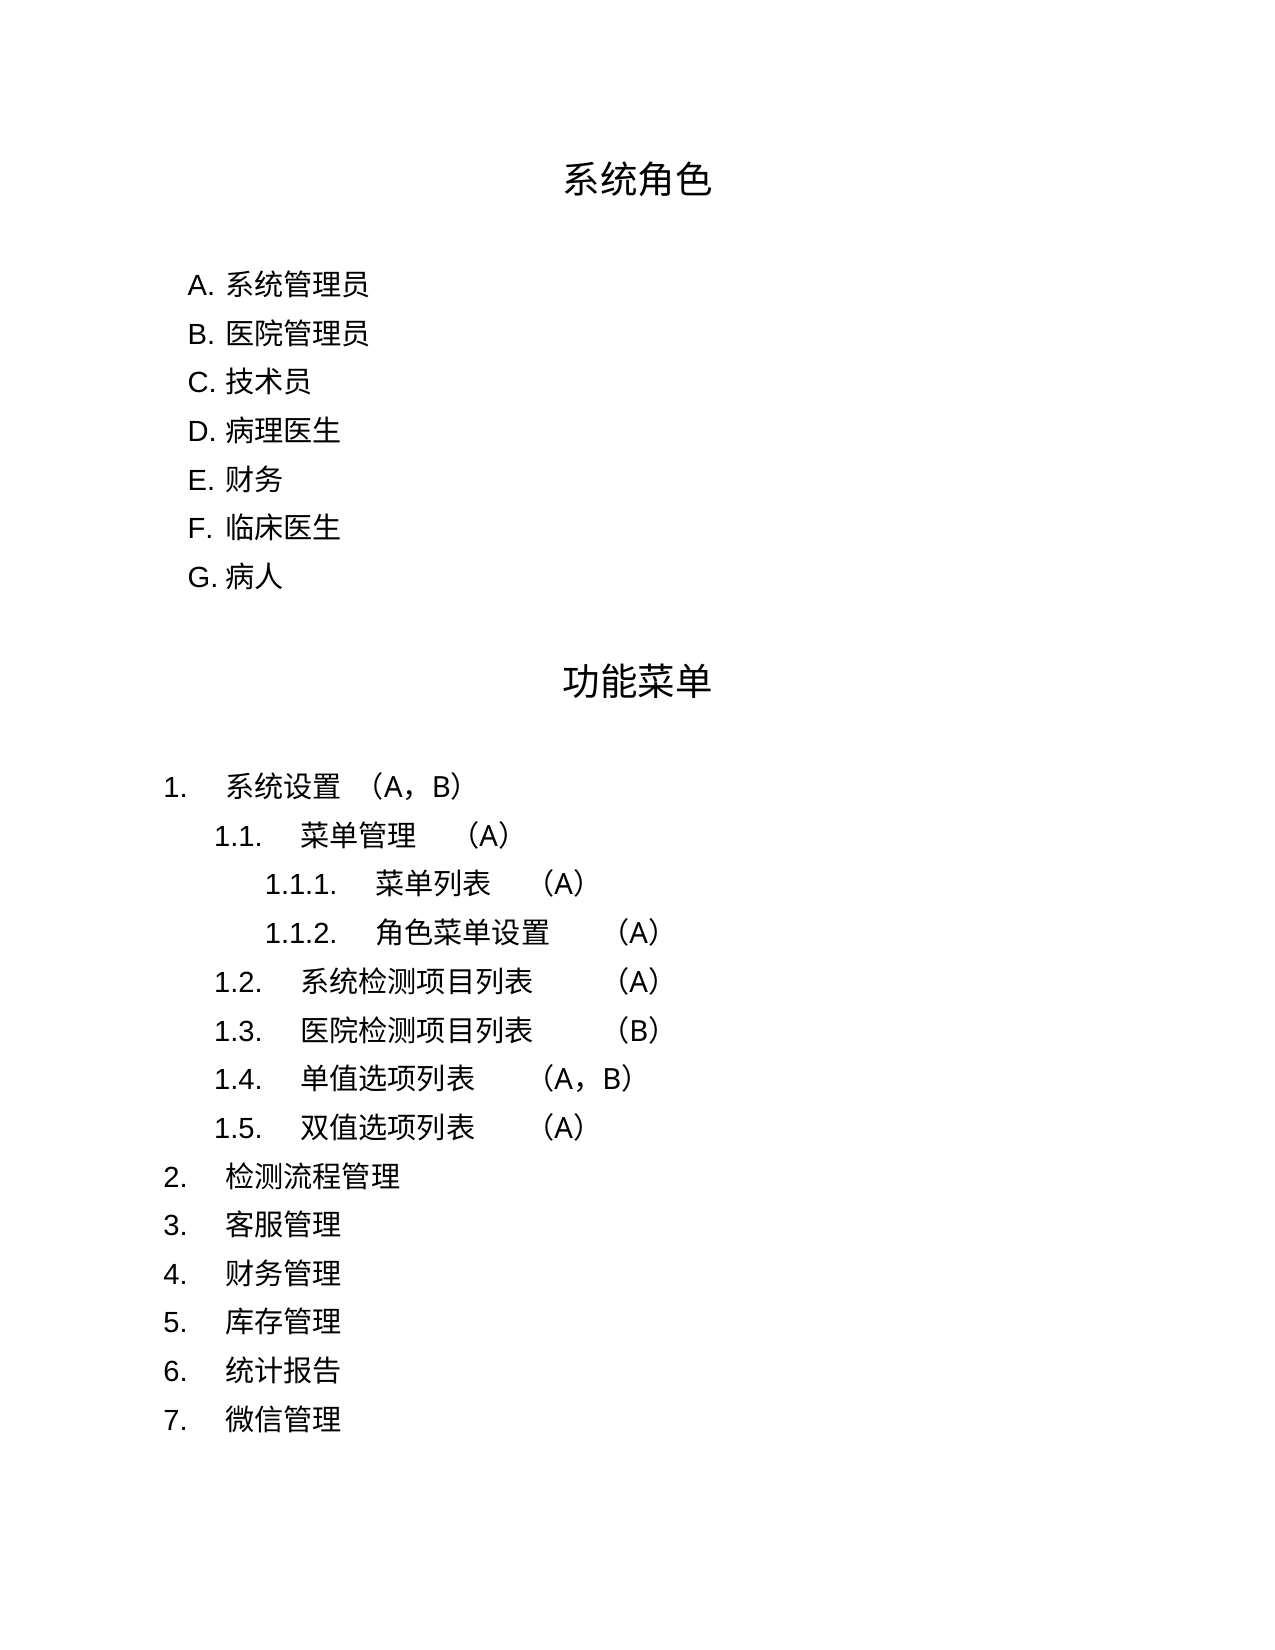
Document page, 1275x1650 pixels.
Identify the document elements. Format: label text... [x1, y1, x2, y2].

list 库存管理 [187, 1299, 1125, 1341]
list 系统设置 （A，B） [187, 763, 1125, 806]
list 技术员 [187, 359, 1125, 401]
list 医院检测项目列表 （B） [262, 1007, 1125, 1049]
list 临床医生 [187, 505, 1125, 547]
list 角色菜单设置 （A） [337, 909, 1125, 952]
list 系统管理员 [187, 262, 1125, 304]
text 系统角色 [150, 150, 1125, 204]
list 统计报告 [187, 1347, 1125, 1390]
list 微信管理 [187, 1396, 1125, 1438]
list 菜单管理 （A） [262, 812, 1125, 854]
list 病人 [187, 553, 1125, 596]
list 双值选项列表 （A） [262, 1104, 1125, 1147]
list 病理医生 [187, 408, 1125, 450]
text 功能菜单 [150, 651, 1125, 706]
list 财务管理 [187, 1250, 1125, 1293]
list 财务 [187, 456, 1125, 498]
list 单值选项列表 （A，B） [262, 1056, 1125, 1098]
list 菜单列表 （A） [337, 861, 1125, 903]
list 检测流程管理 [187, 1153, 1125, 1196]
list 系统检测项目列表 （A） [262, 958, 1125, 1001]
list 医院管理员 [187, 311, 1125, 353]
list 客服管理 [187, 1202, 1125, 1244]
